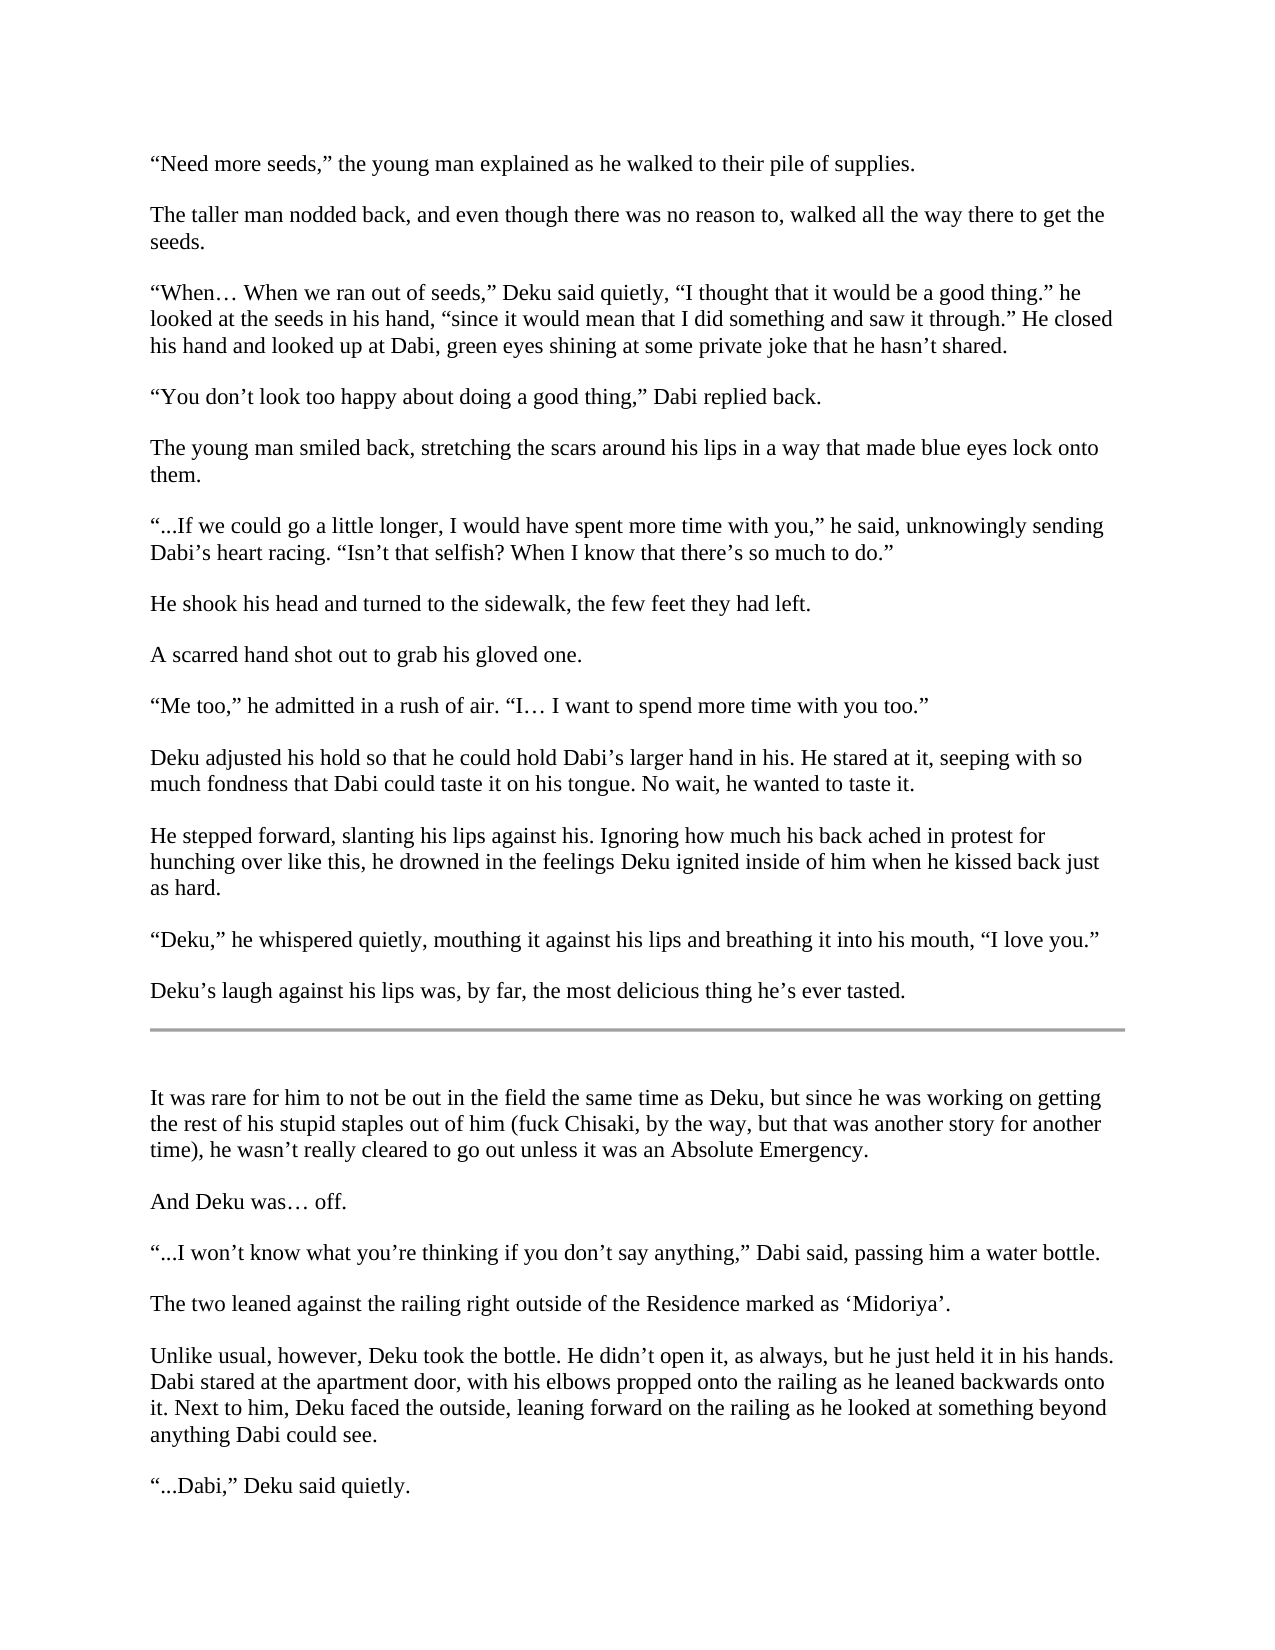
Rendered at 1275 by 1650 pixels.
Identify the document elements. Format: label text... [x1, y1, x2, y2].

text “...I won’t know what you’re thinking if you don’t say anything,” Dabi said, passing him a water bottle. [150, 1239, 1125, 1265]
text Unlike usual, however, Deku took the bottle. He didn’t open it, as always, but he just held it in his hands. Dabi stared at the apartment door, with his elbows propped onto the railing as he leaned backwards onto it. Next to him, Deku faced the outside, leaning forward on the railing as he looked at something beyond anything Dabi could see. [150, 1342, 1125, 1447]
text Deku adjusted his hold so that he could hold Dabi’s larger hand in his. He stared at it, seeping with so much fondness that Dabi could taste it on his tongue. No wait, he wanted to taste it. [150, 744, 1125, 797]
text The young man smiled back, stretching the scars around his lips in a way that made blue eyes lock onto them. [150, 434, 1125, 487]
text “...If we could go a little longer, I would have spent more time with you,” he said, unknowingly sending Dabi’s heart racing. “Isn’t that selfish? When I know that there’s so much to do.” [150, 512, 1125, 565]
text “...Dabi,” Deku said quietly. [150, 1472, 1125, 1498]
text And Deku was… off. [150, 1188, 1125, 1214]
text “You don’t look too happy about doing a good thing,” Dabi replied back. [150, 383, 1125, 409]
text He shook his head and turned to the sidewalk, the few feet they had left. [150, 590, 1125, 616]
text The taller man nodded back, and even though there was no reason to, walked all the way there to get the seeds. [150, 201, 1125, 254]
text Deku’s laugh against his lips was, by far, the most delicious thing he’s ever tasted. [150, 977, 1125, 1003]
text “Me too,” he admitted in a rush of air. “I… I want to spend more time with you too.” [150, 693, 1125, 719]
text A scarred hand shot out to grab his gloved one. [150, 641, 1125, 668]
text “Deku,” he whispered quietly, mouthing it against his lips and breathing it into his mouth, “I love you.” [150, 926, 1125, 952]
text “Need more seeds,” the young man explained as he walked to their pile of supplies. [150, 150, 1125, 176]
text He stepped forward, slanting his lips against his. Ignoring how much his back ached in protest for hunching over like this, he drowned in the feelings Deku ignited inside of him when he kissed back just as hard. [150, 822, 1125, 901]
text It was rare for him to not be out in the field the same time as Deku, but since he was working on getting the rest of his stupid staples out of him (fuck Chisaki, by the way, but that was another story for another time), he wasn’t really cleared to go out unless it was an Absolute Emergency. [150, 1084, 1125, 1163]
text The two leaned against the railing right outside of the Residence marked as ‘Midoriya’. [150, 1290, 1125, 1317]
text “When… When we ran out of seeds,” Deku said quietly, “I thought that it would be a good thing.” he looked at the seeds in his hand, “since it would mean that I did something and saw it through.” He closed his hand and looked up at Dabi, green eyes shining at some private joke that he hasn’t shared. [150, 279, 1125, 358]
